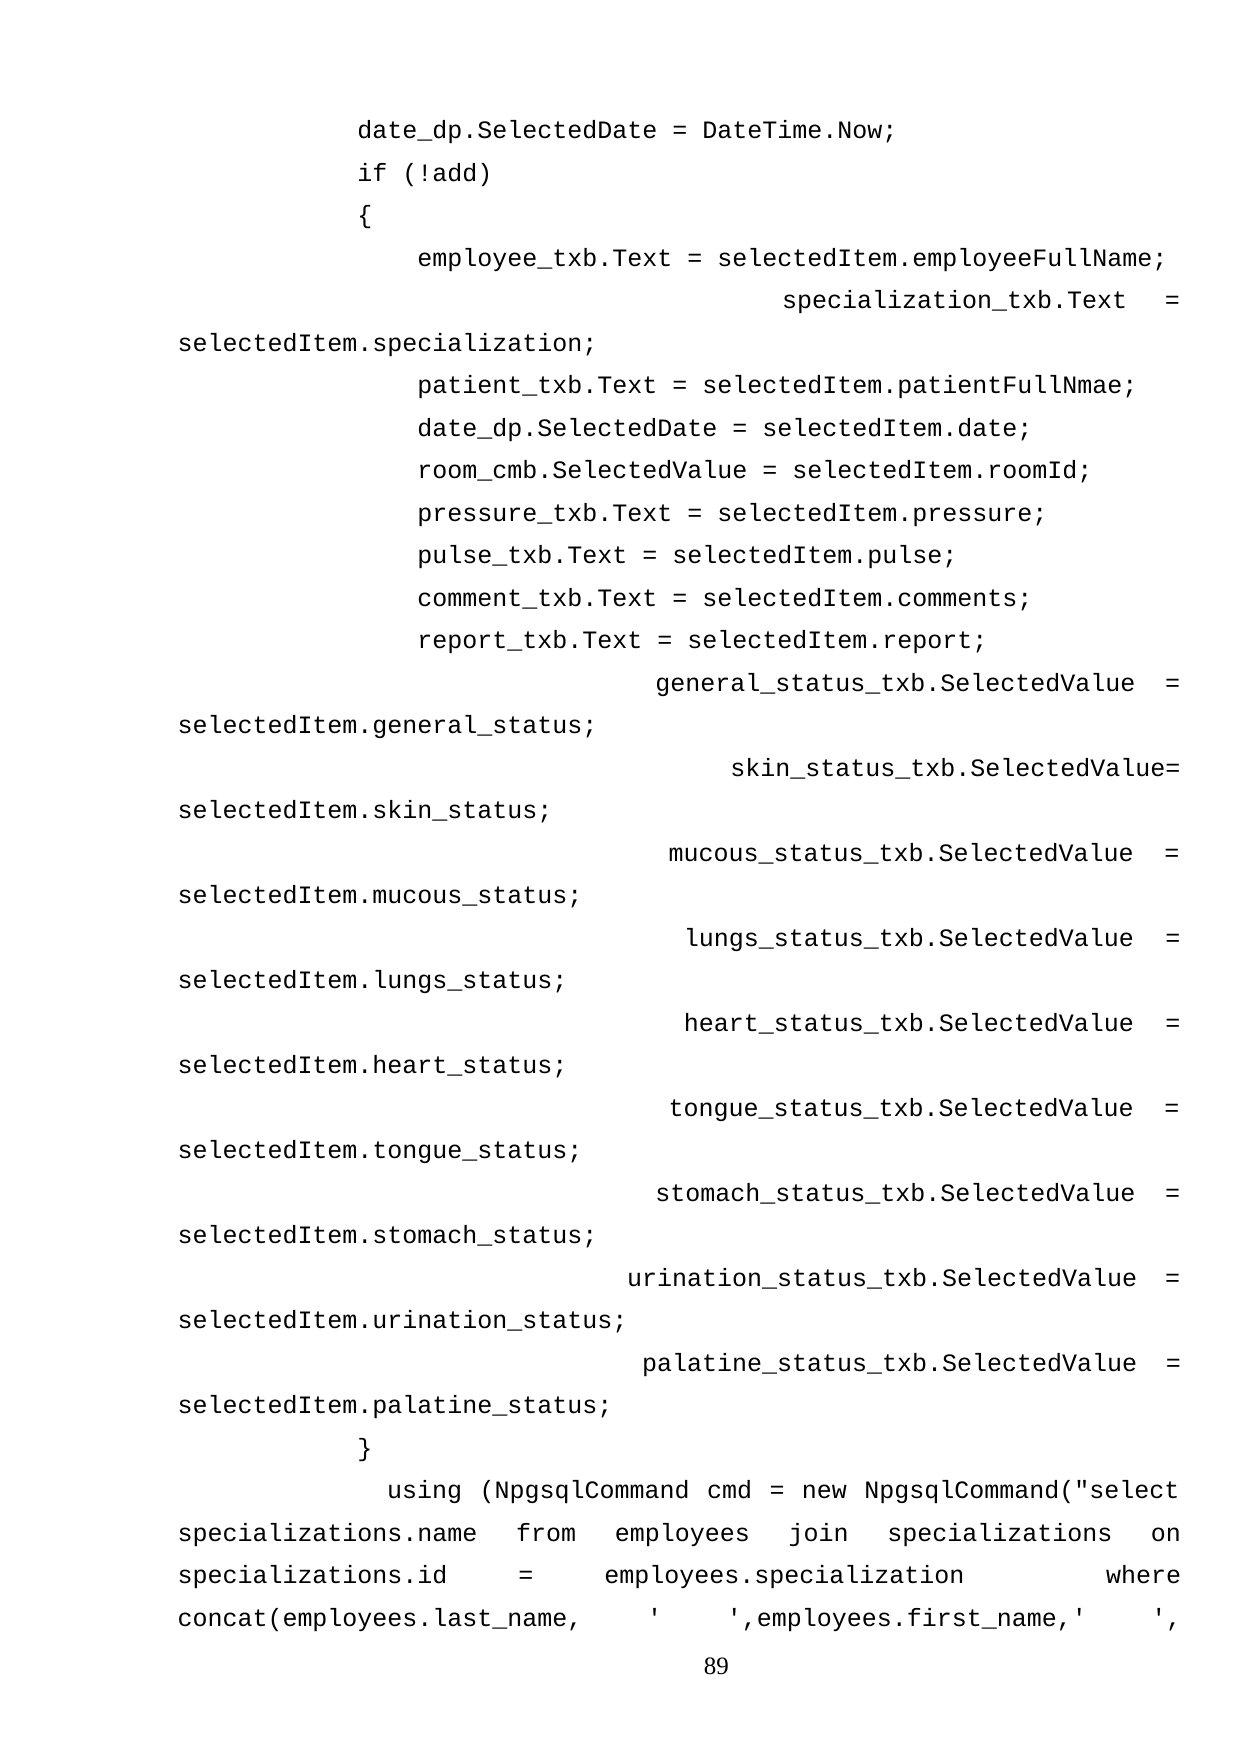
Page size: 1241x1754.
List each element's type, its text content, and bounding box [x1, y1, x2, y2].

text stomach_status_txb.SelectedValue = selectedItem.stomach_status; [177, 1181, 1181, 1251]
text mucous_status_txb.SelectedValue = selectedItem.mucous_status; [177, 841, 1181, 911]
text heart_status_txb.SelectedValue = selectedItem.heart_status; [177, 1011, 1181, 1081]
text room_cmb.SelectedValue = selectedItem.roomId; [177, 458, 1181, 486]
text report_txb.Text = selectedItem.report; [177, 628, 1181, 656]
text specialization_txb.Text = selectedItem.specialization; [177, 288, 1181, 359]
text pressure_txb.Text = selectedItem.pressure; [177, 501, 1181, 529]
text urination_status_txb.SelectedValue = selectedItem.urination_status; [177, 1266, 1181, 1336]
text pulse_txb.Text = selectedItem.pulse; [177, 543, 1181, 571]
text lungs_status_txb.SelectedValue = selectedItem.lungs_status; [177, 926, 1181, 996]
text { [177, 203, 1181, 231]
text palatine_status_txb.SelectedValue = selectedItem.palatine_status; [177, 1351, 1181, 1421]
text patient_txb.Text = selectedItem.patientFullNmae; [177, 373, 1181, 401]
text date_dp.SelectedDate = DateTime.Now; [177, 118, 1181, 146]
text employee_txb.Text = selectedItem.employeeFullName; [177, 246, 1181, 274]
text general_status_txb.SelectedValue = selectedItem.general_status; [177, 671, 1181, 741]
text date_dp.SelectedDate = selectedItem.date; [177, 416, 1181, 444]
text tongue_status_txb.SelectedValue = selectedItem.tongue_status; [177, 1096, 1181, 1166]
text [177, 1478, 1181, 1634]
text if (!add) [177, 161, 1181, 189]
text skin_status_txb.SelectedValue= selectedItem.skin_status; [177, 756, 1181, 826]
text } [177, 1436, 1181, 1464]
text comment_txb.Text = selectedItem.comments; [177, 586, 1181, 614]
